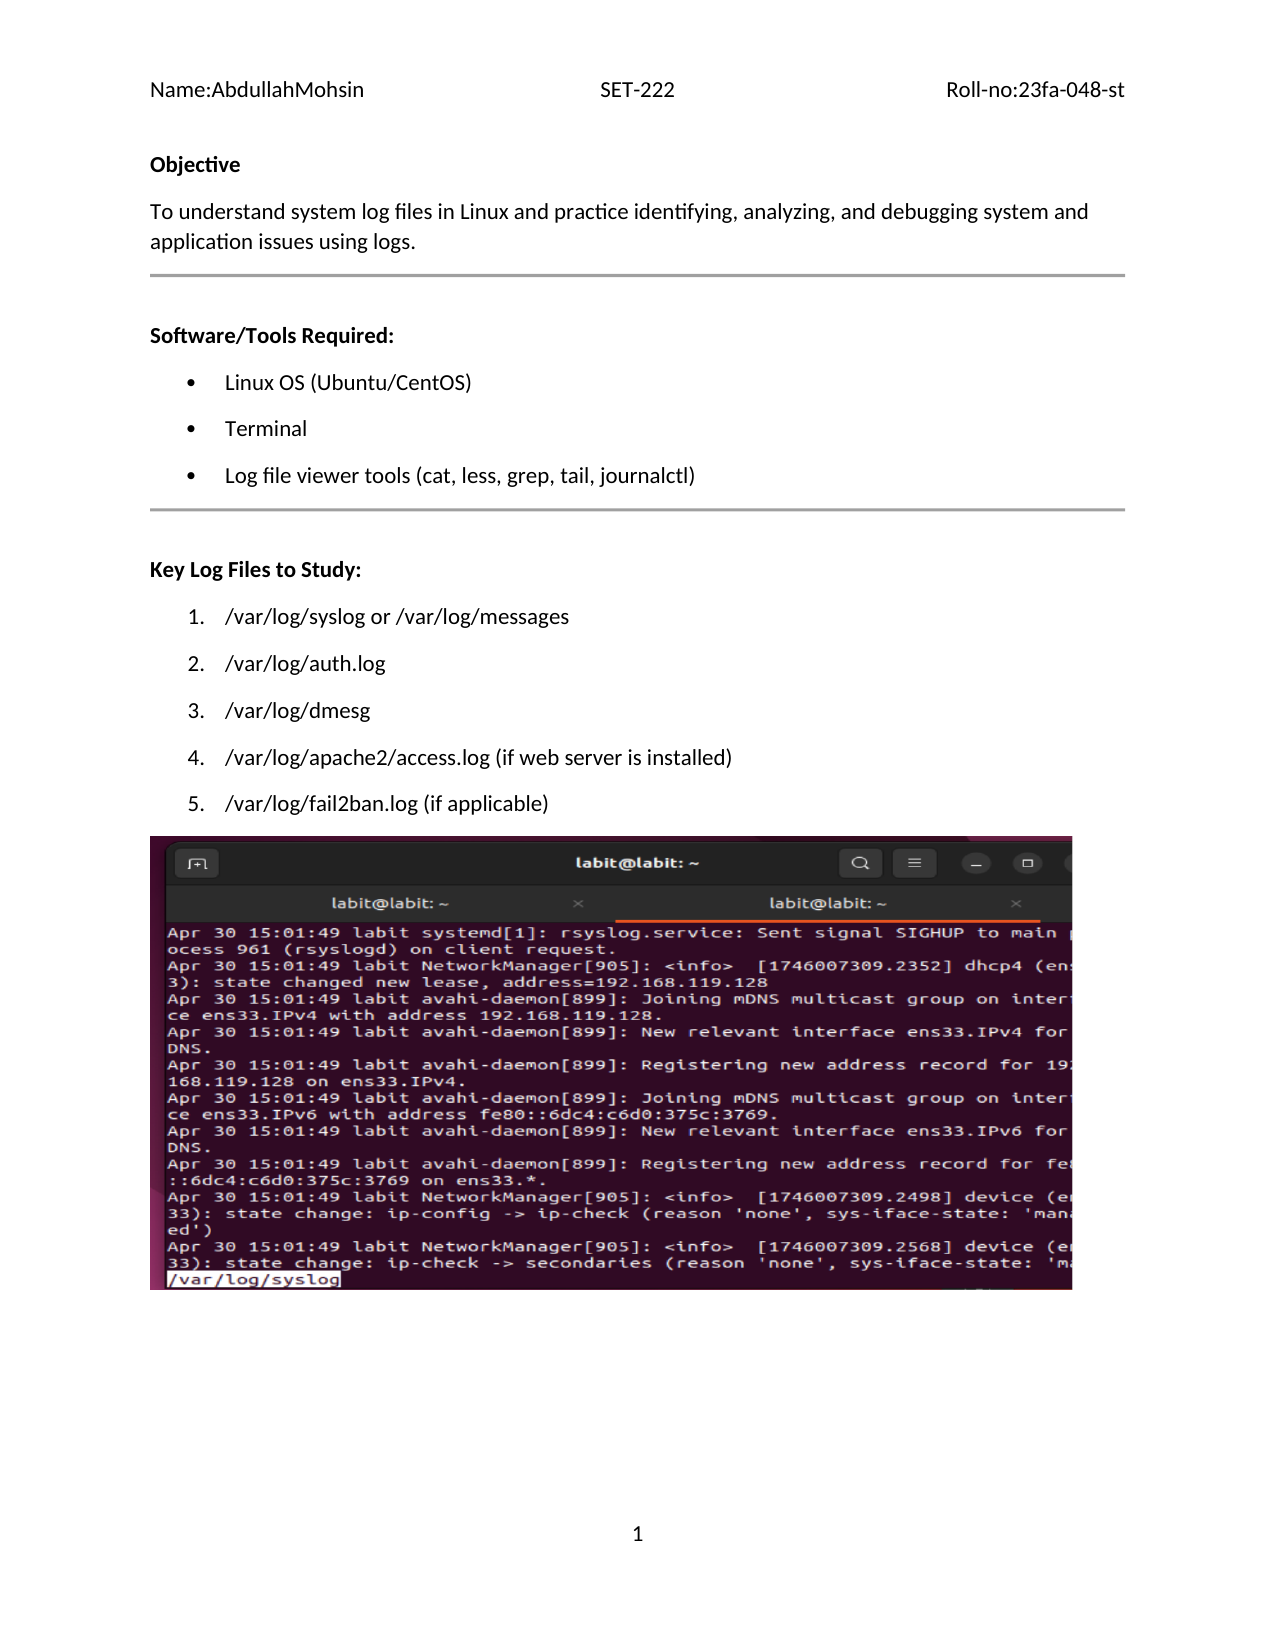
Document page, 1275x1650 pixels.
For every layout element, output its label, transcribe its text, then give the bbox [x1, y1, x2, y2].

list Log file viewer tools (cat, less, grep, tail, journalctl) [187, 461, 1125, 489]
picture [150, 836, 1073, 1290]
list /var/log/syslog or /var/log/messages [187, 602, 1125, 630]
list /var/log/dmesg [187, 696, 1125, 724]
list /var/log/auth.log [187, 649, 1125, 677]
list Linux OS (Ubuntu/CentOS) [187, 368, 1125, 396]
list /var/log/apache2/access.log (if web server is installed) [187, 743, 1125, 771]
list /var/log/fail2ban.log (if applicable) [187, 789, 1125, 818]
list Terminal [187, 414, 1125, 443]
text Objective [150, 150, 1125, 178]
text Key Log Files to Study: [150, 555, 1125, 583]
text Software/Tools Required: [150, 321, 1125, 349]
text To understand system log files in Linux and practice identifying, analyzing, and debugging system and application issues using logs. [150, 197, 1125, 255]
